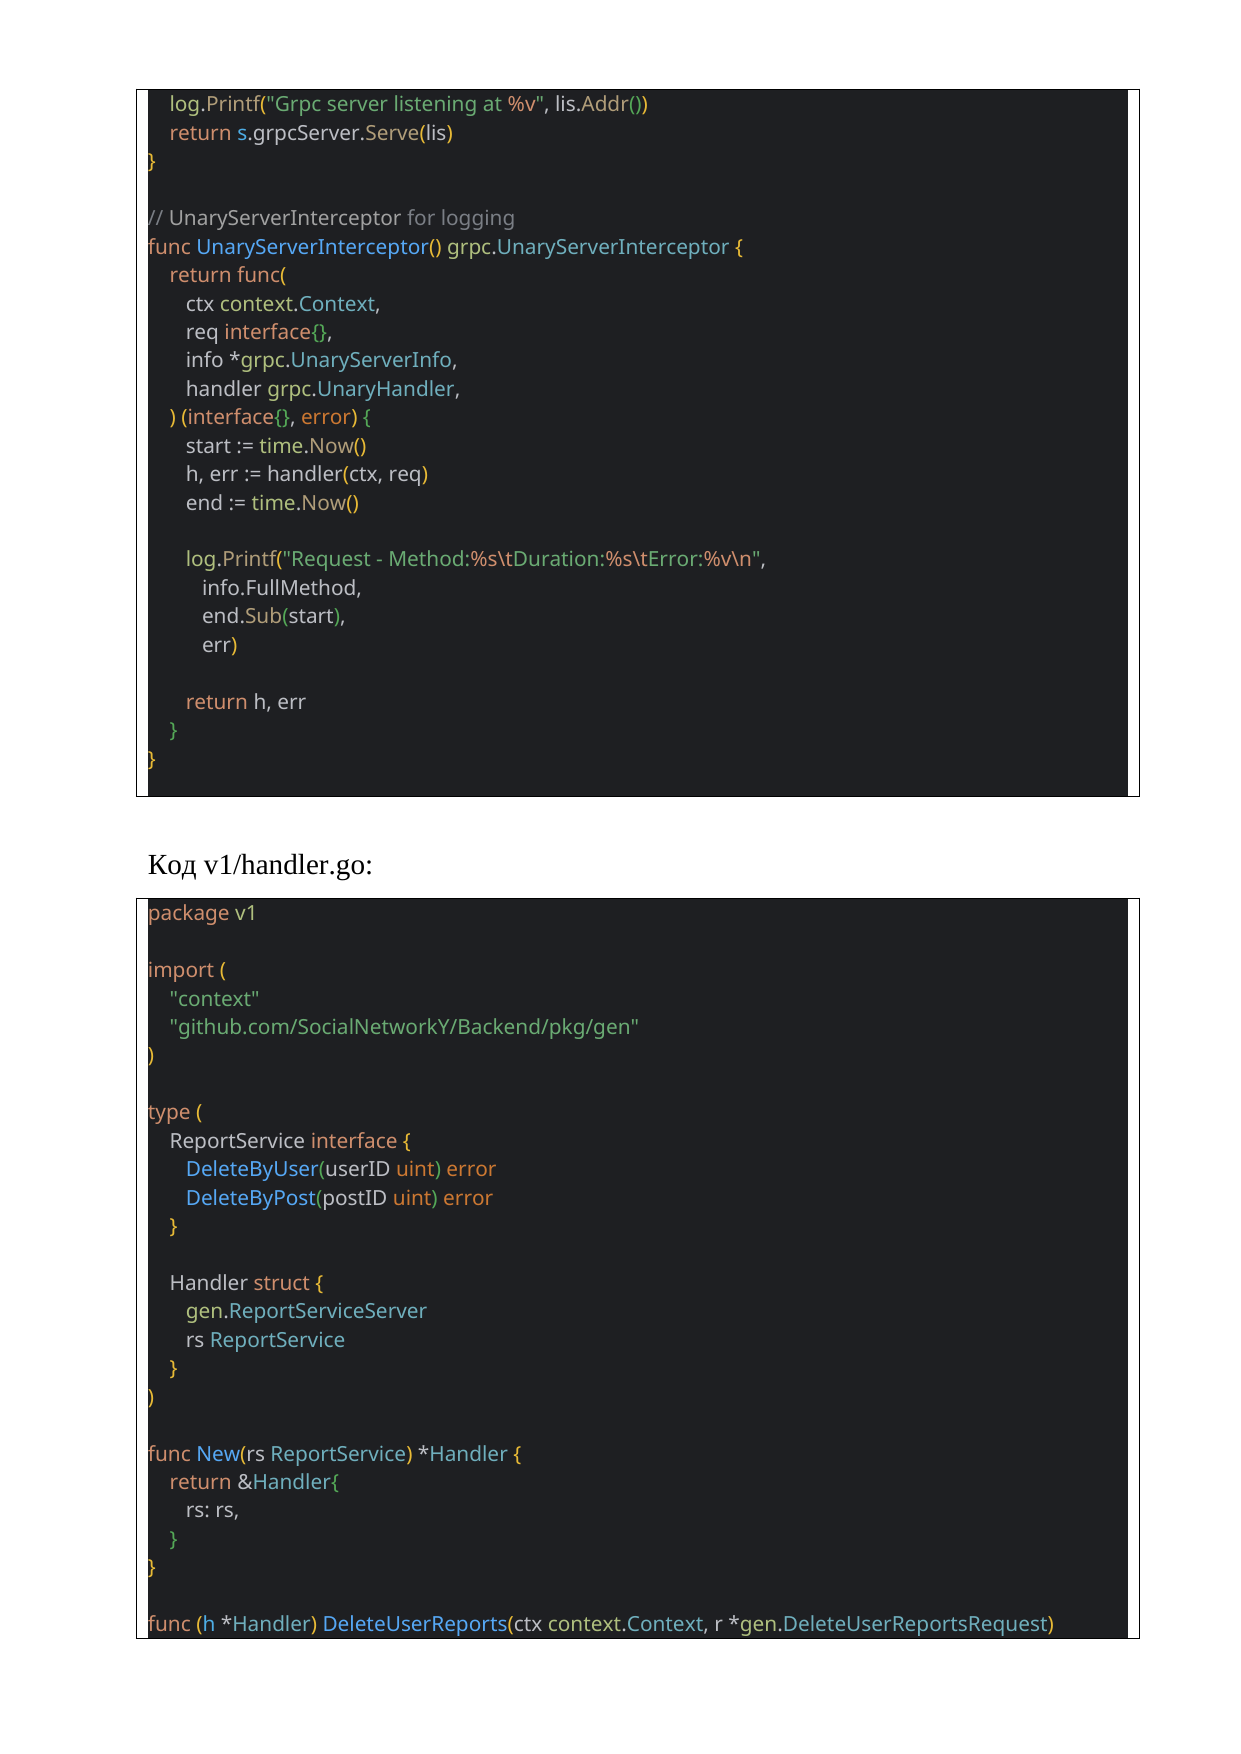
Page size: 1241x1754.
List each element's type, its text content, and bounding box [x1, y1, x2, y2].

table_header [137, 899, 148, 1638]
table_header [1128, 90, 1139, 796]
text Код v1/handler.go: [148, 847, 1152, 881]
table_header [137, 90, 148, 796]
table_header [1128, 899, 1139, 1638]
